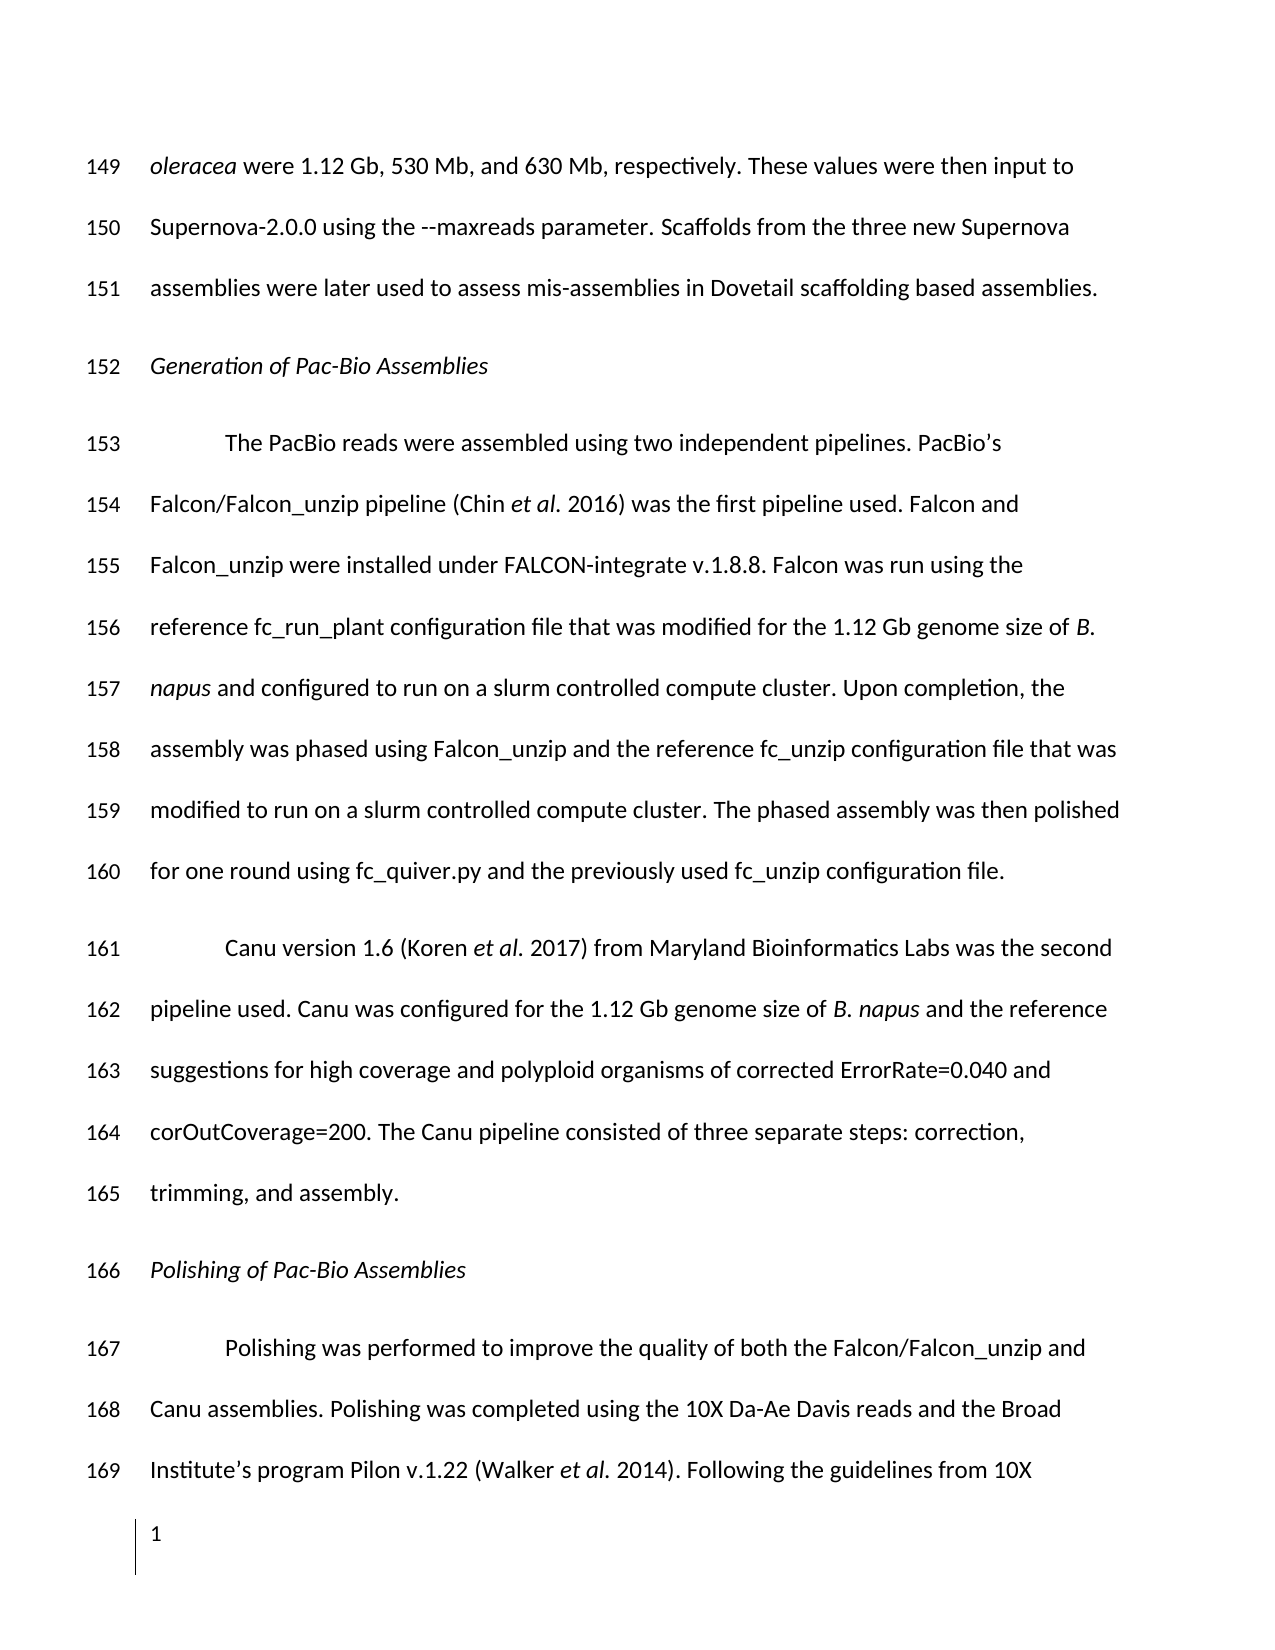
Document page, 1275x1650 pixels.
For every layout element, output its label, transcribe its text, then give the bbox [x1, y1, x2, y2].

text The PacBio reads were assembled using two independent pipelines. PacBio’s Falcon/Falcon_unzip pipeline (Chin et al. 2016) was the first pipeline used. Falcon and Falcon_unzip were installed under FALCON-integrate v.1.8.8. Falcon was run using the reference fc_run_plant configuration file that was modified for the 1.12 Gb genome size of B. napus and configured to run on a slurm controlled compute cluster. Upon completion, the assembly was phased using Falcon_unzip and the reference fc_unzip configuration file that was modified to run on a slurm controlled compute cluster. The phased assembly was then polished for one round using fc_quiver.py and the previously used fc_unzip configuration file. [150, 427, 1125, 885]
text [150, 150, 1125, 303]
text Canu version 1.6 (Koren et al. 2017) from Maryland Bioinformatics Labs was the second pipeline used. Canu was configured for the 1.12 Gb genome size of B. napus and the reference suggestions for high coverage and polyploid organisms of corrected ErrorRate=0.040 and corOutCoverage=200. The Canu pipeline consisted of three separate steps: correction, trimming, and assembly. [150, 932, 1125, 1207]
text Polishing of Pac-Bio Assemblies [150, 1254, 1125, 1285]
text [150, 1332, 1125, 1485]
text Generation of Pac-Bio Assemblies [150, 350, 1125, 380]
